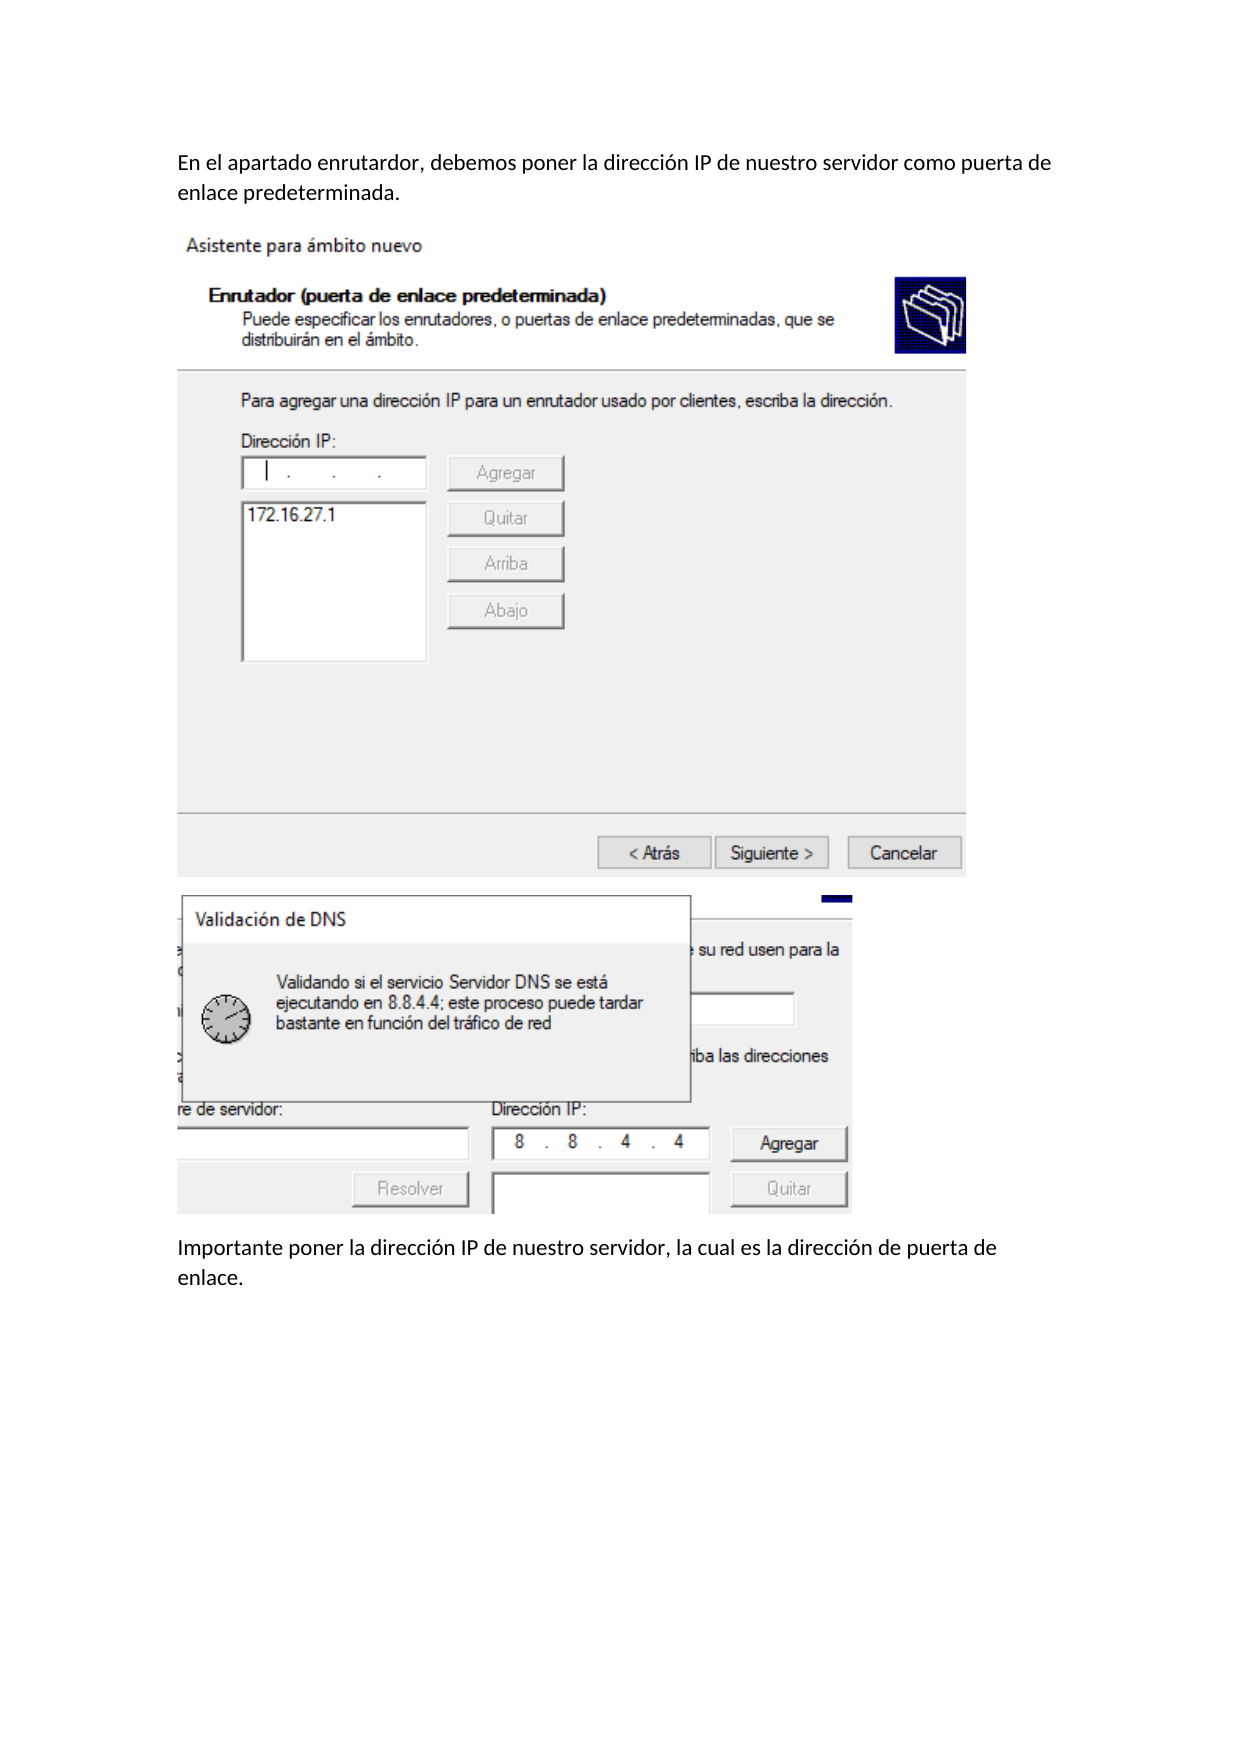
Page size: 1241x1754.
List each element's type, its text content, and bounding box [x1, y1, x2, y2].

picture [177, 224, 967, 877]
text En el apartado enrutardor, debemos poner la dirección IP de nuestro servidor como puerta de enlace predeterminada. [177, 148, 1063, 206]
text Importante poner la dirección IP de nuestro servidor, la cual es la dirección de puerta de enlace. [177, 1233, 1063, 1291]
picture [177, 895, 853, 1214]
